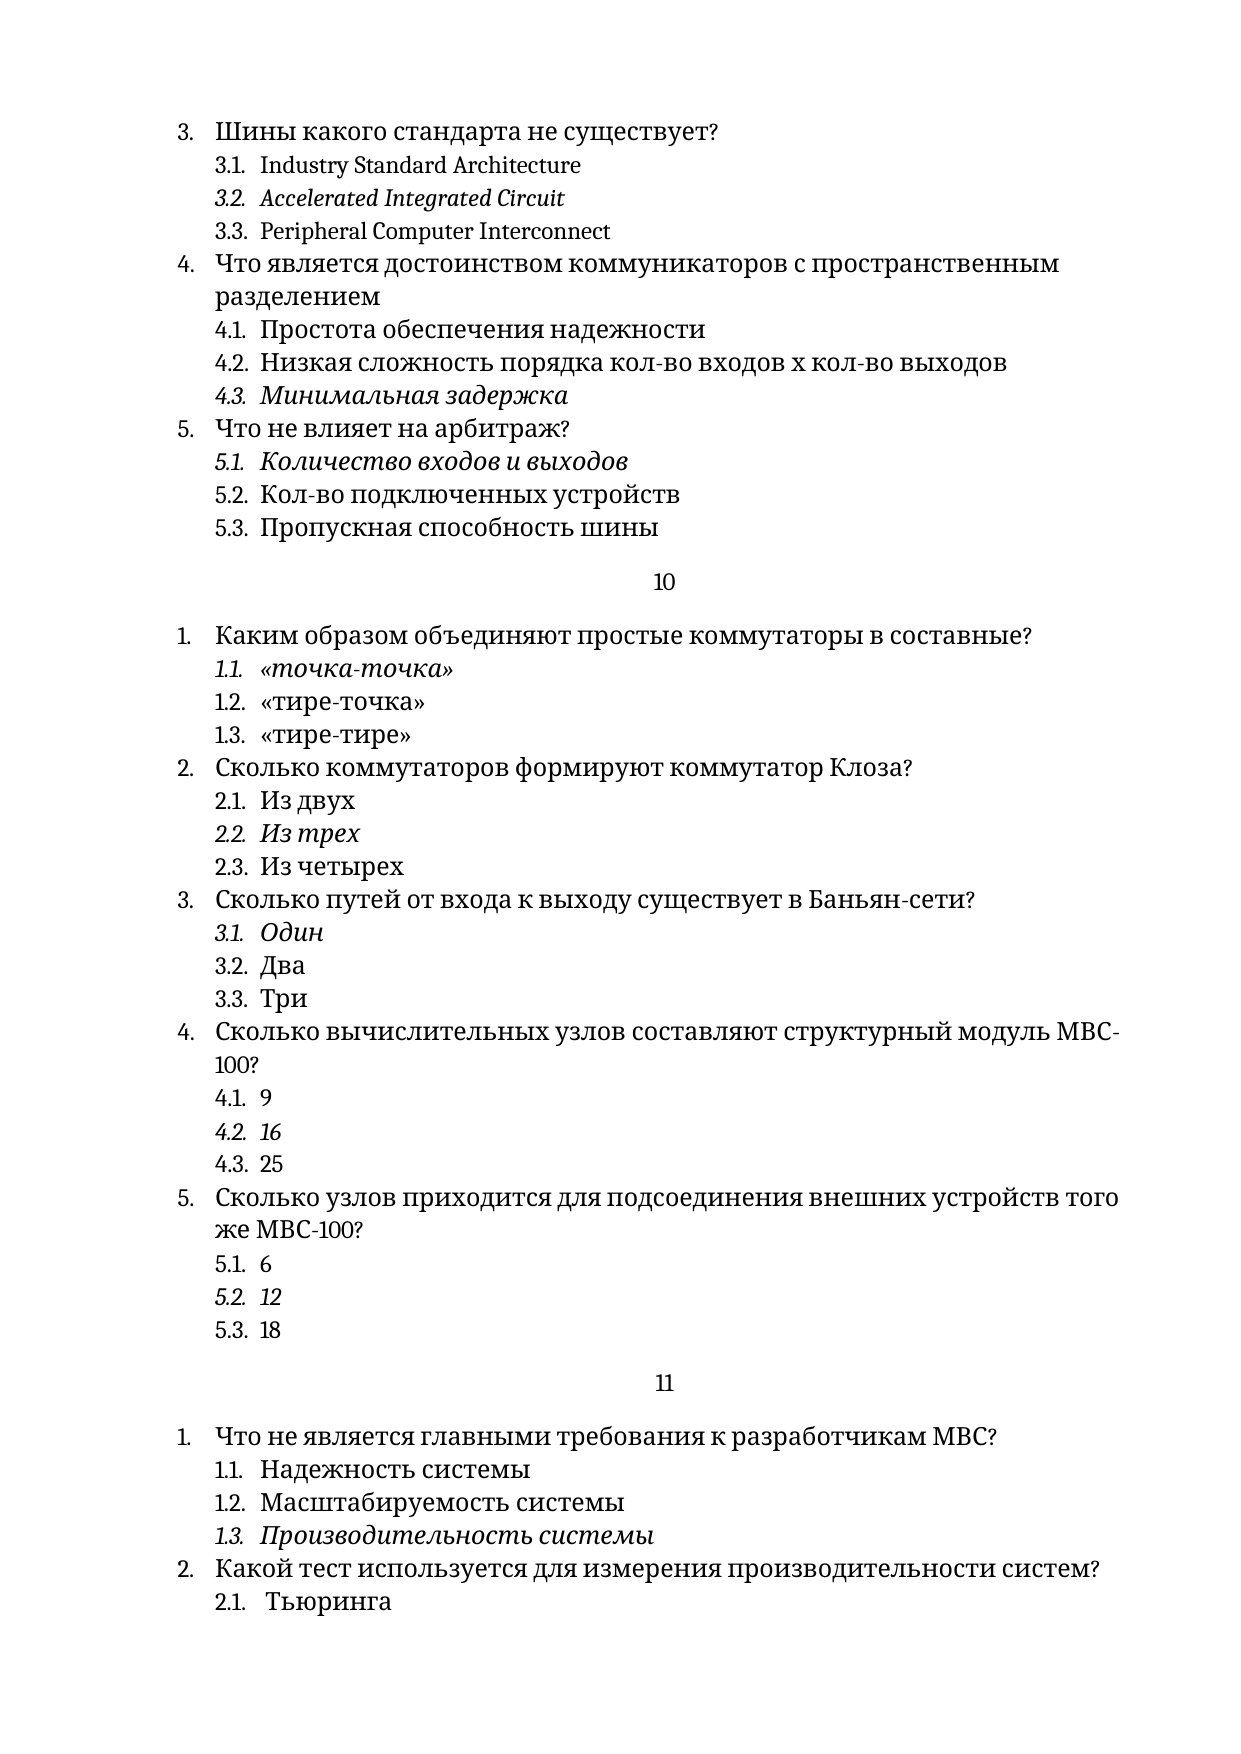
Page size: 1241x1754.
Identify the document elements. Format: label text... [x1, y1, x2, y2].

list 16 [215, 1117, 1152, 1146]
list 9 [215, 1084, 1152, 1113]
list Три [215, 985, 1152, 1014]
list Accelerated Integrated Circuit [215, 184, 1152, 213]
list «тире-точка» [215, 688, 1152, 717]
list Что не является главными требования к разработчикам МВС? [177, 1423, 1152, 1452]
list Какой тест используется для измерения производительности систем? [177, 1555, 1152, 1584]
list Масштабируемость системы [215, 1489, 1152, 1518]
list Шины какого стандарта не существует? [177, 118, 1152, 147]
list Два [215, 952, 1152, 981]
list 25 [215, 1150, 1152, 1179]
list Тьюринга [215, 1588, 1152, 1617]
list Что не влияет на арбитраж? [177, 415, 1152, 444]
list Пропускная способность шины [215, 514, 1152, 543]
list Сколько вычислительных узлов составляют структурный модуль МВС-100? [177, 1018, 1152, 1080]
list 6 [215, 1249, 1152, 1278]
list «точка-точка» [215, 655, 1152, 684]
text 11 [177, 1369, 1152, 1398]
list Peripheral Computer Interconnect [215, 217, 1152, 246]
list Из двух [215, 787, 1152, 816]
list Низкая сложность порядка кол-во входов х кол-во выходов [215, 349, 1152, 378]
list Каким образом объединяют простые коммутаторы в составные? [177, 622, 1152, 651]
list Сколько путей от входа к выходу существует в Баньян-сети? [177, 886, 1152, 915]
list Простота обеспечения надежности [215, 316, 1152, 345]
list Из четырех [215, 853, 1152, 882]
list Минимальная задержка [215, 382, 1152, 411]
list Сколько узлов приходится для подсоединения внешних устройств того же МВС-100? [177, 1183, 1152, 1245]
list 12 [215, 1282, 1152, 1311]
list Производительность системы [215, 1522, 1152, 1551]
list 18 [215, 1316, 1152, 1344]
list Сколько коммутаторов формируют коммутатор Клоза? [177, 754, 1152, 783]
list «тире-тире» [215, 721, 1152, 750]
list Количество входов и выходов [215, 448, 1152, 477]
list Надежность системы [215, 1456, 1152, 1485]
text 10 [177, 568, 1152, 597]
list Кол-во подключенных устройств [215, 481, 1152, 510]
list Один [215, 919, 1152, 948]
list Из трех [215, 820, 1152, 849]
list Что является достоинством коммуникаторов с пространственным разделением [177, 250, 1152, 312]
list Industry Standard Architecture [215, 151, 1152, 180]
